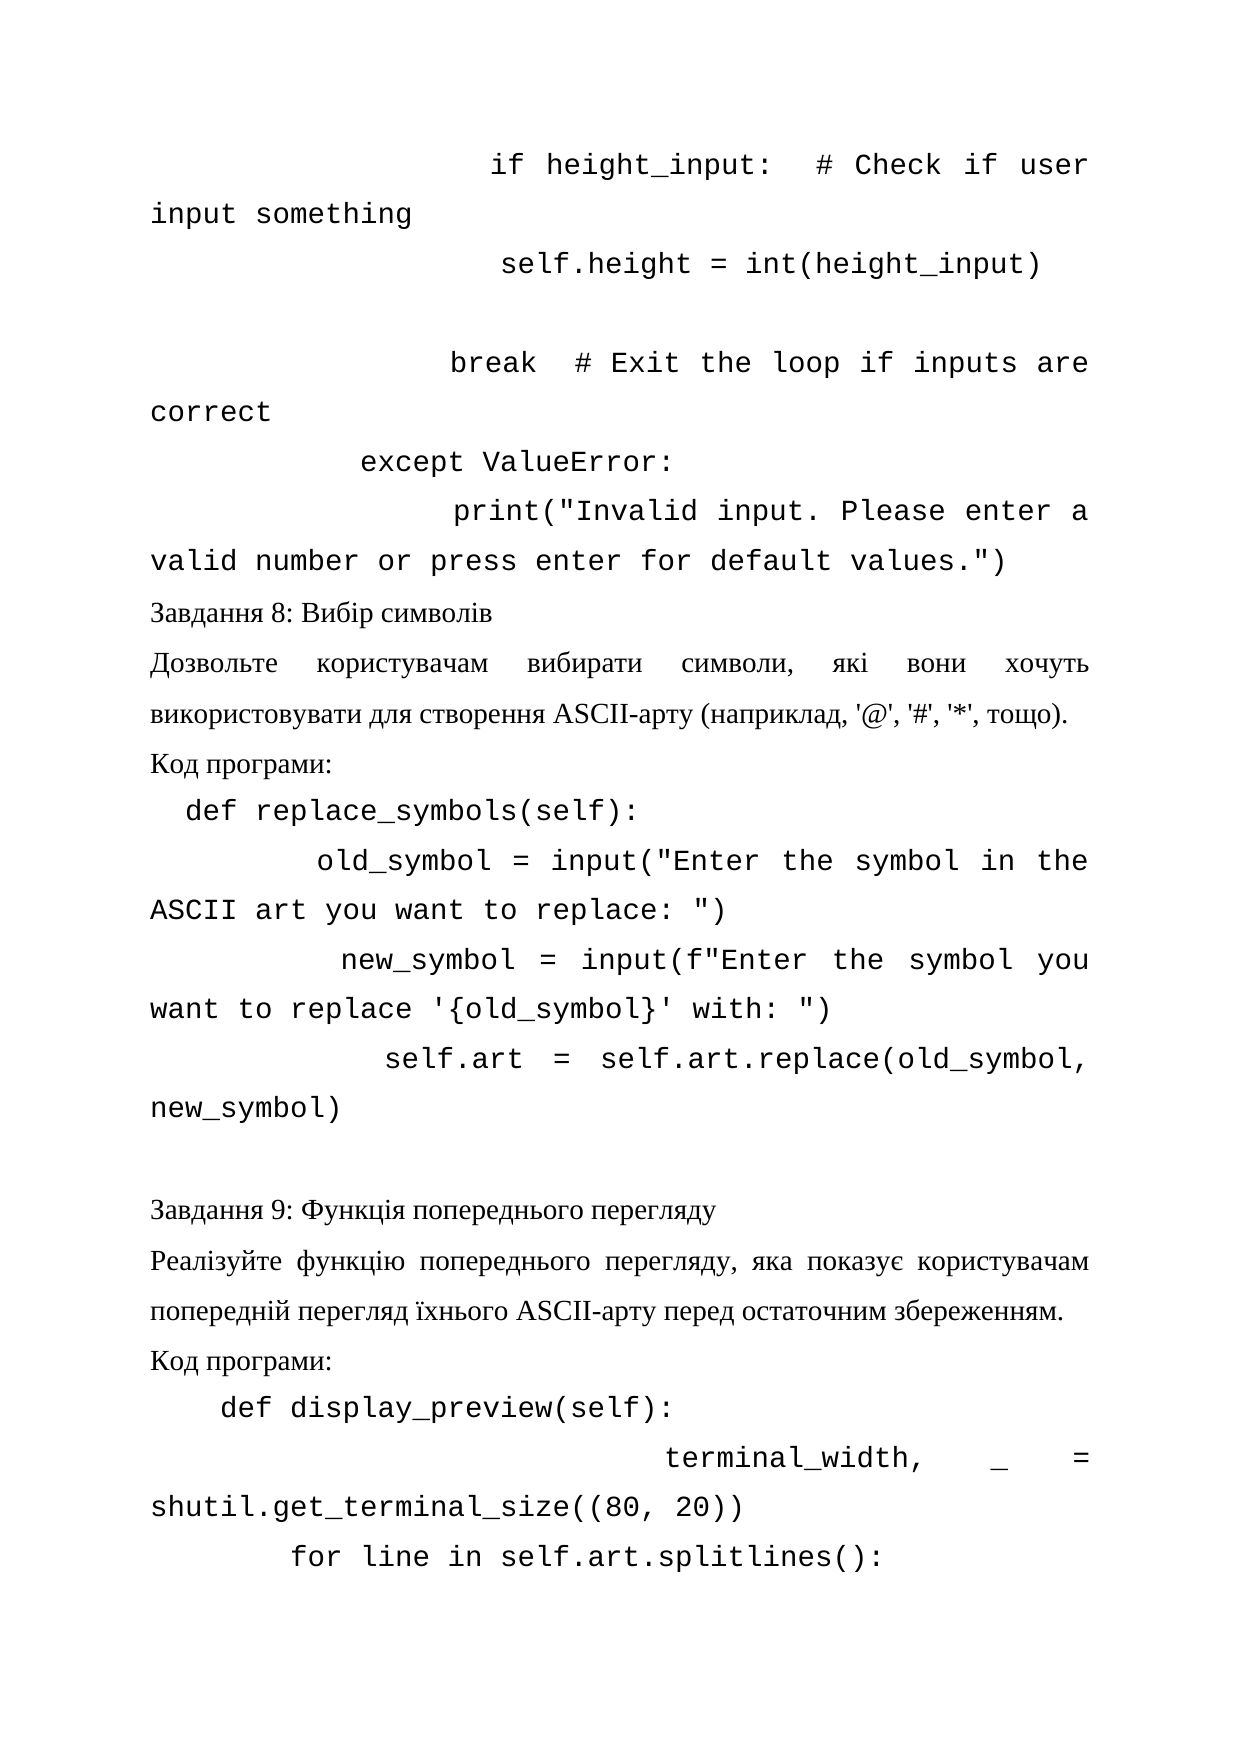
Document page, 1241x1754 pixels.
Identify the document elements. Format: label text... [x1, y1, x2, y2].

text Дозвольте користувачам вибирати символи, які вони хочуть використовувати для створення ASCII-арту (наприклад, '@', '#', '*', тощо). [150, 646, 1090, 729]
text except ValueError: [150, 447, 1090, 480]
text Завдання 8: Вибір символів [150, 595, 1090, 629]
text old_symbol = input("Enter the symbol in the ASCII art you want to replace: ") [150, 846, 1090, 928]
text terminal_width, _ = shutil.get_terminal_size((80, 20)) [150, 1443, 1090, 1526]
text Код програми: [150, 1343, 1090, 1377]
text self.height = int(height_input) [150, 249, 1090, 282]
text def replace_symbols(self): [150, 797, 1090, 829]
text for line in self.art.splitlines(): [150, 1542, 1090, 1575]
text print("Invalid input. Please enter a valid number or press enter for default values.") [150, 496, 1090, 579]
text new_symbol = input(f"Enter the symbol you want to replace '{old_symbol}' with: ") [150, 945, 1090, 1027]
text break # Exit the loop if inputs are correct [150, 348, 1090, 430]
text if height_input: # Check if user input something [150, 150, 1090, 232]
text Реалізуйте функцію попереднього перегляду, яка показує користувачам попередній перегляд їхнього ASCII-арту перед остаточним збереженням. [150, 1243, 1090, 1327]
text self.art = self.art.replace(old_symbol, new_symbol) [150, 1044, 1090, 1126]
text Завдання 9: Функція попереднього перегляду [150, 1192, 1090, 1226]
text Код програми: [150, 746, 1090, 780]
text def display_preview(self): [150, 1394, 1090, 1427]
